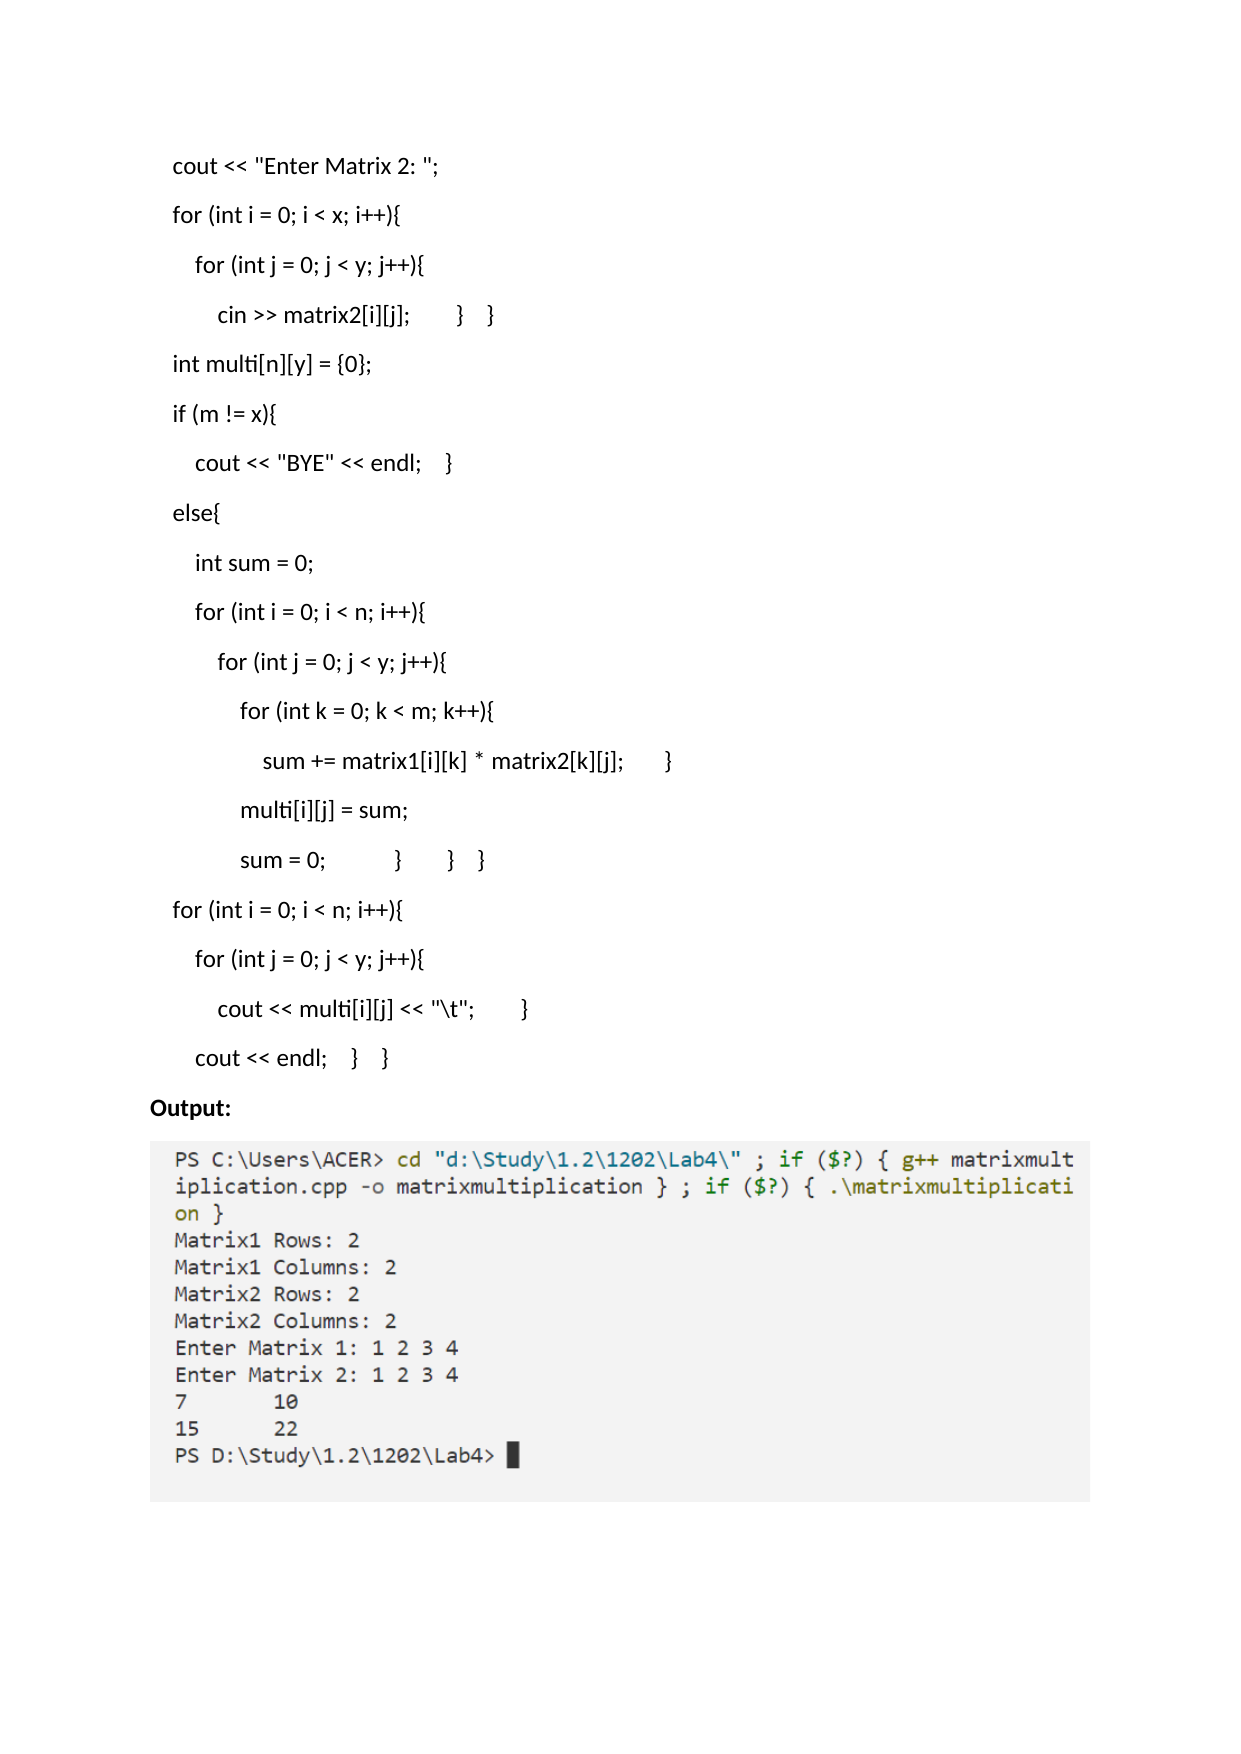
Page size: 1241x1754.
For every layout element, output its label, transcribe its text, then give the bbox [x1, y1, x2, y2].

text int sum = 0; [150, 547, 1090, 577]
text int multi[n][y] = {0}; [150, 348, 1090, 379]
text for (int j = 0; j < y; j++){ [150, 646, 1090, 676]
text cout << multi[i][j] << "\t"; } [150, 993, 1090, 1023]
text cin >> matrix2[i][j]; } } [150, 299, 1090, 329]
text sum += matrix1[i][k] * matrix2[k][j]; } [150, 745, 1090, 776]
text for (int i = 0; i < n; i++){ [150, 596, 1090, 627]
picture [150, 1141, 1091, 1502]
text cout << "BYE" << endl; } [150, 447, 1090, 478]
text else{ [150, 497, 1090, 528]
text for (int i = 0; i < n; i++){ [150, 894, 1090, 924]
text for (int j = 0; j < y; j++){ [150, 943, 1090, 974]
text Output: [150, 1092, 1090, 1123]
text multi[i][j] = sum; [150, 794, 1090, 825]
text sum = 0; } } } [150, 844, 1090, 875]
text for (int i = 0; i < x; i++){ [150, 199, 1090, 230]
text if (m != x){ [150, 398, 1090, 428]
text cout << "Enter Matrix 2: "; [150, 150, 1090, 181]
text cout << endl; } } [150, 1042, 1090, 1073]
text for (int k = 0; k < m; k++){ [150, 695, 1090, 726]
text for (int j = 0; j < y; j++){ [150, 249, 1090, 280]
